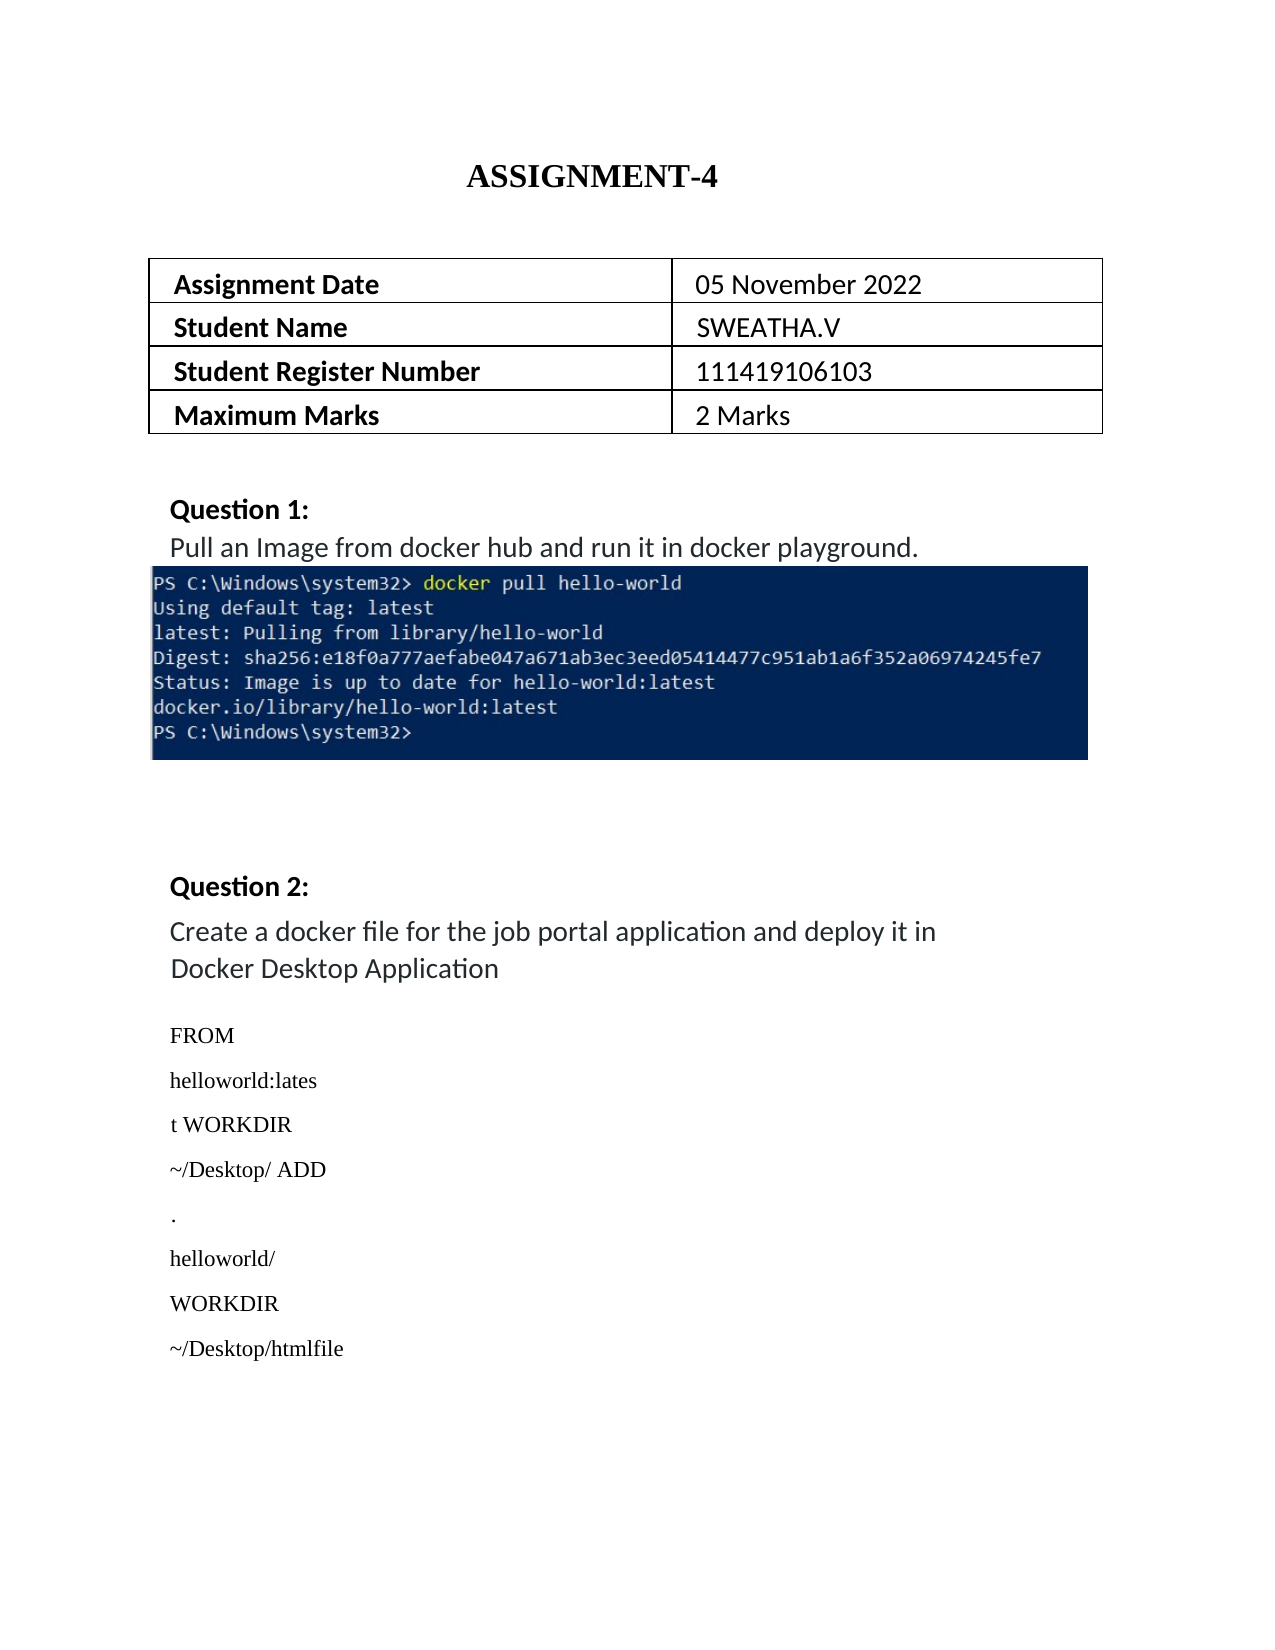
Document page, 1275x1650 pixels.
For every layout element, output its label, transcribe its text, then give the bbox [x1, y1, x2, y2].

text Create a docker file for the job portal application and deploy it in Docker Desktop Application [169, 913, 1002, 986]
text Pull an Image from docker hub and run it in docker playground. [169, 529, 1002, 565]
text Question 1: [169, 491, 1091, 527]
table_cell Maximum Marks [150, 391, 671, 433]
table_cell SWEATHA.V [673, 303, 1102, 345]
text FROM [169, 1023, 454, 1049]
text WORKDIR [169, 1290, 454, 1316]
table_cell Student Register Number [150, 347, 671, 389]
table_header 05 November 2022 [673, 259, 1102, 301]
text helloworld/ [169, 1245, 454, 1272]
table_cell Student Name [150, 303, 671, 345]
text ~/Desktop/ ADD . [169, 1156, 327, 1227]
text helloworld:lates t WORKDIR [169, 1067, 323, 1138]
picture [150, 566, 1088, 760]
text ASSIGNMENT-4 [150, 156, 1034, 194]
table_header Assignment Date [150, 259, 671, 301]
text ~/Desktop/htmlfile [169, 1335, 454, 1361]
table_cell 111419106103 [673, 347, 1102, 389]
text Question 2: [169, 868, 1091, 904]
table_cell 2 Marks [673, 391, 1102, 433]
